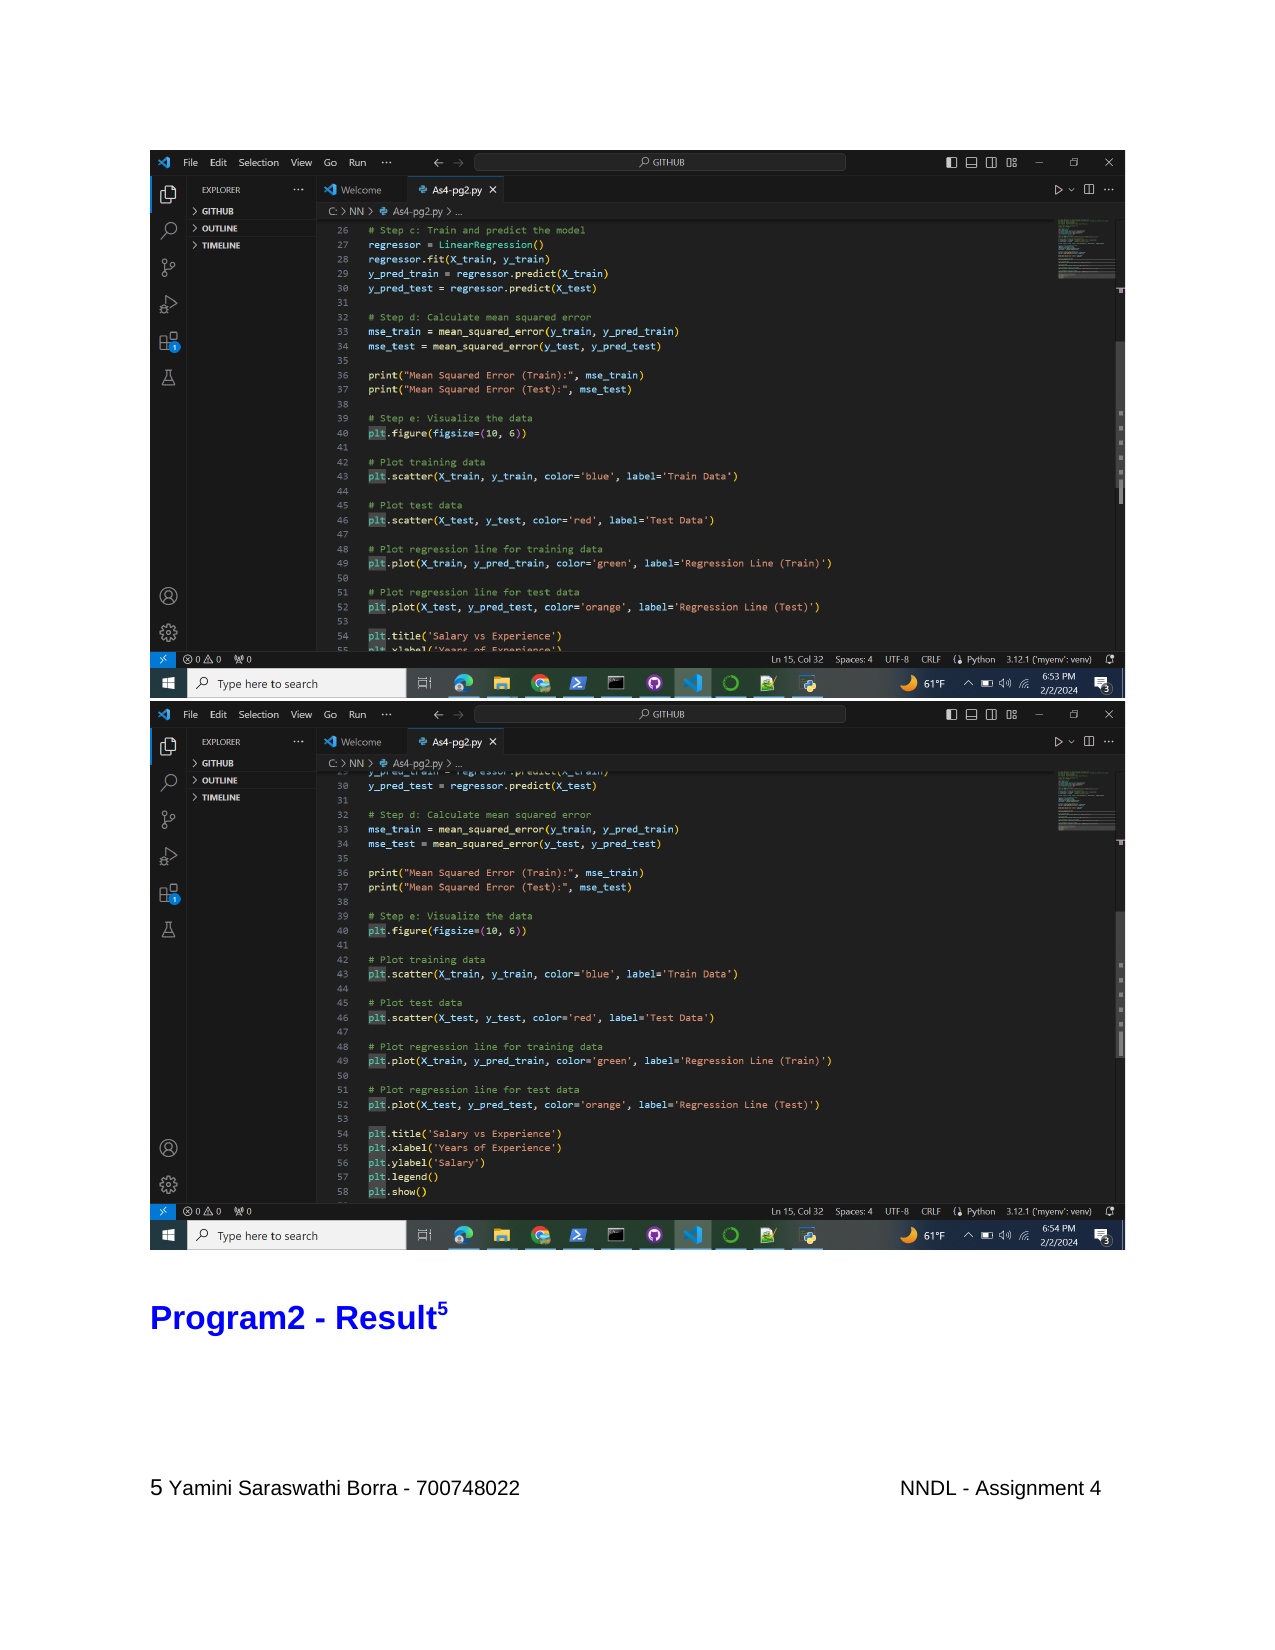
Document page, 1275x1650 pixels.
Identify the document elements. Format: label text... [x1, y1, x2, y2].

picture [150, 701, 1125, 1250]
picture [150, 150, 1125, 698]
text Program2 - Result [150, 1298, 1125, 1336]
